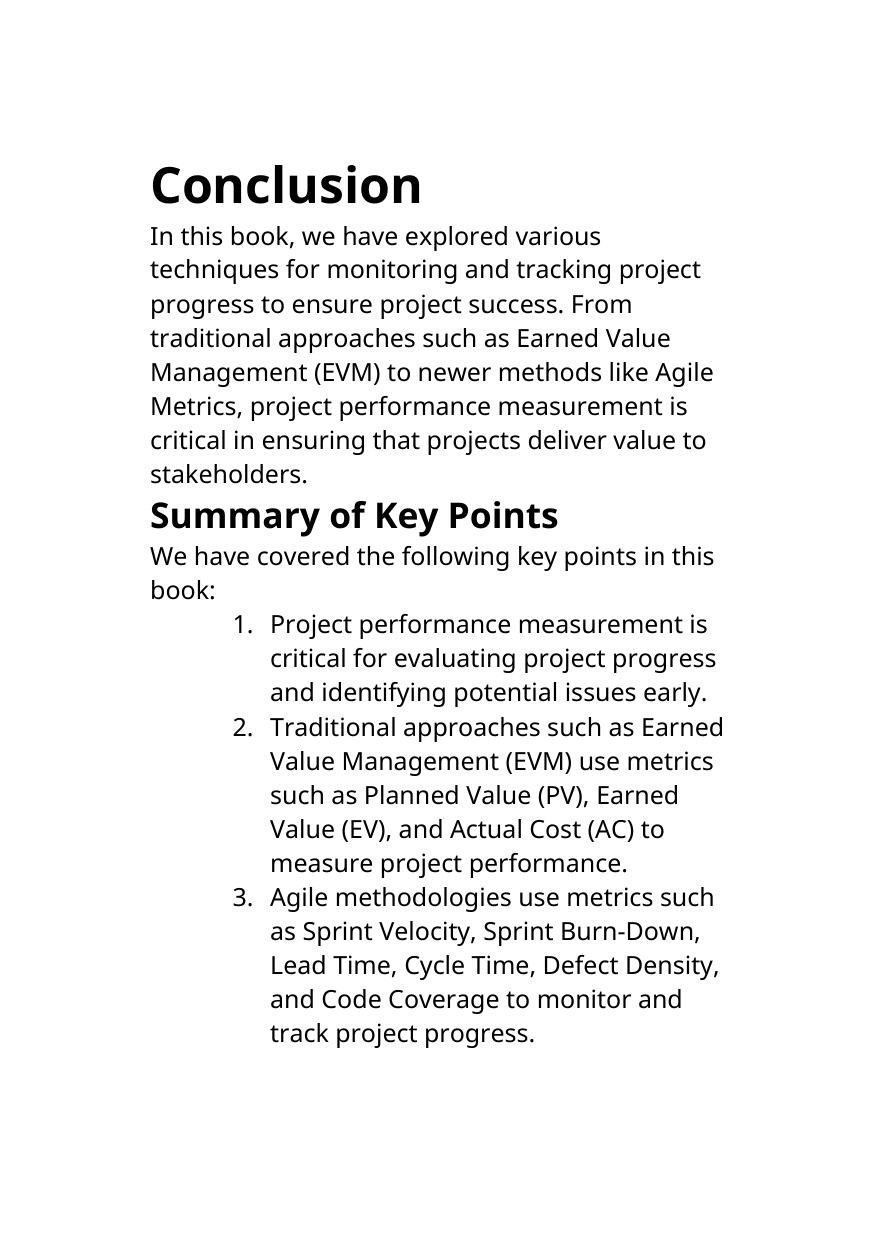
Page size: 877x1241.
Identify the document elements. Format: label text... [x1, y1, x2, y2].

text In this book, we have explored various techniques for monitoring and tracking project progress to ensure project success. From traditional approaches such as Earned Value Management (EVM) to newer methods like Agile Metrics, project performance measurement is critical in ensuring that projects deliver value to stakeholders. [150, 218, 727, 491]
subtitle Conclusion [150, 150, 727, 218]
list Project performance measurement is critical for evaluating project progress and identifying potential issues early. [232, 607, 727, 709]
subtitle Summary of Key Points [150, 491, 727, 539]
text We have covered the following key points in this book: [150, 539, 727, 607]
list Traditional approaches such as Earned Value Management (EVM) use metrics such as Planned Value (PV), Earned Value (EV), and Actual Cost (AC) to measure project performance. [232, 709, 727, 879]
list Agile methodologies use metrics such as Sprint Velocity, Sprint Burn-Down, Lead Time, Cycle Time, Defect Density, and Code Coverage to monitor and track project progress. [232, 879, 727, 1050]
